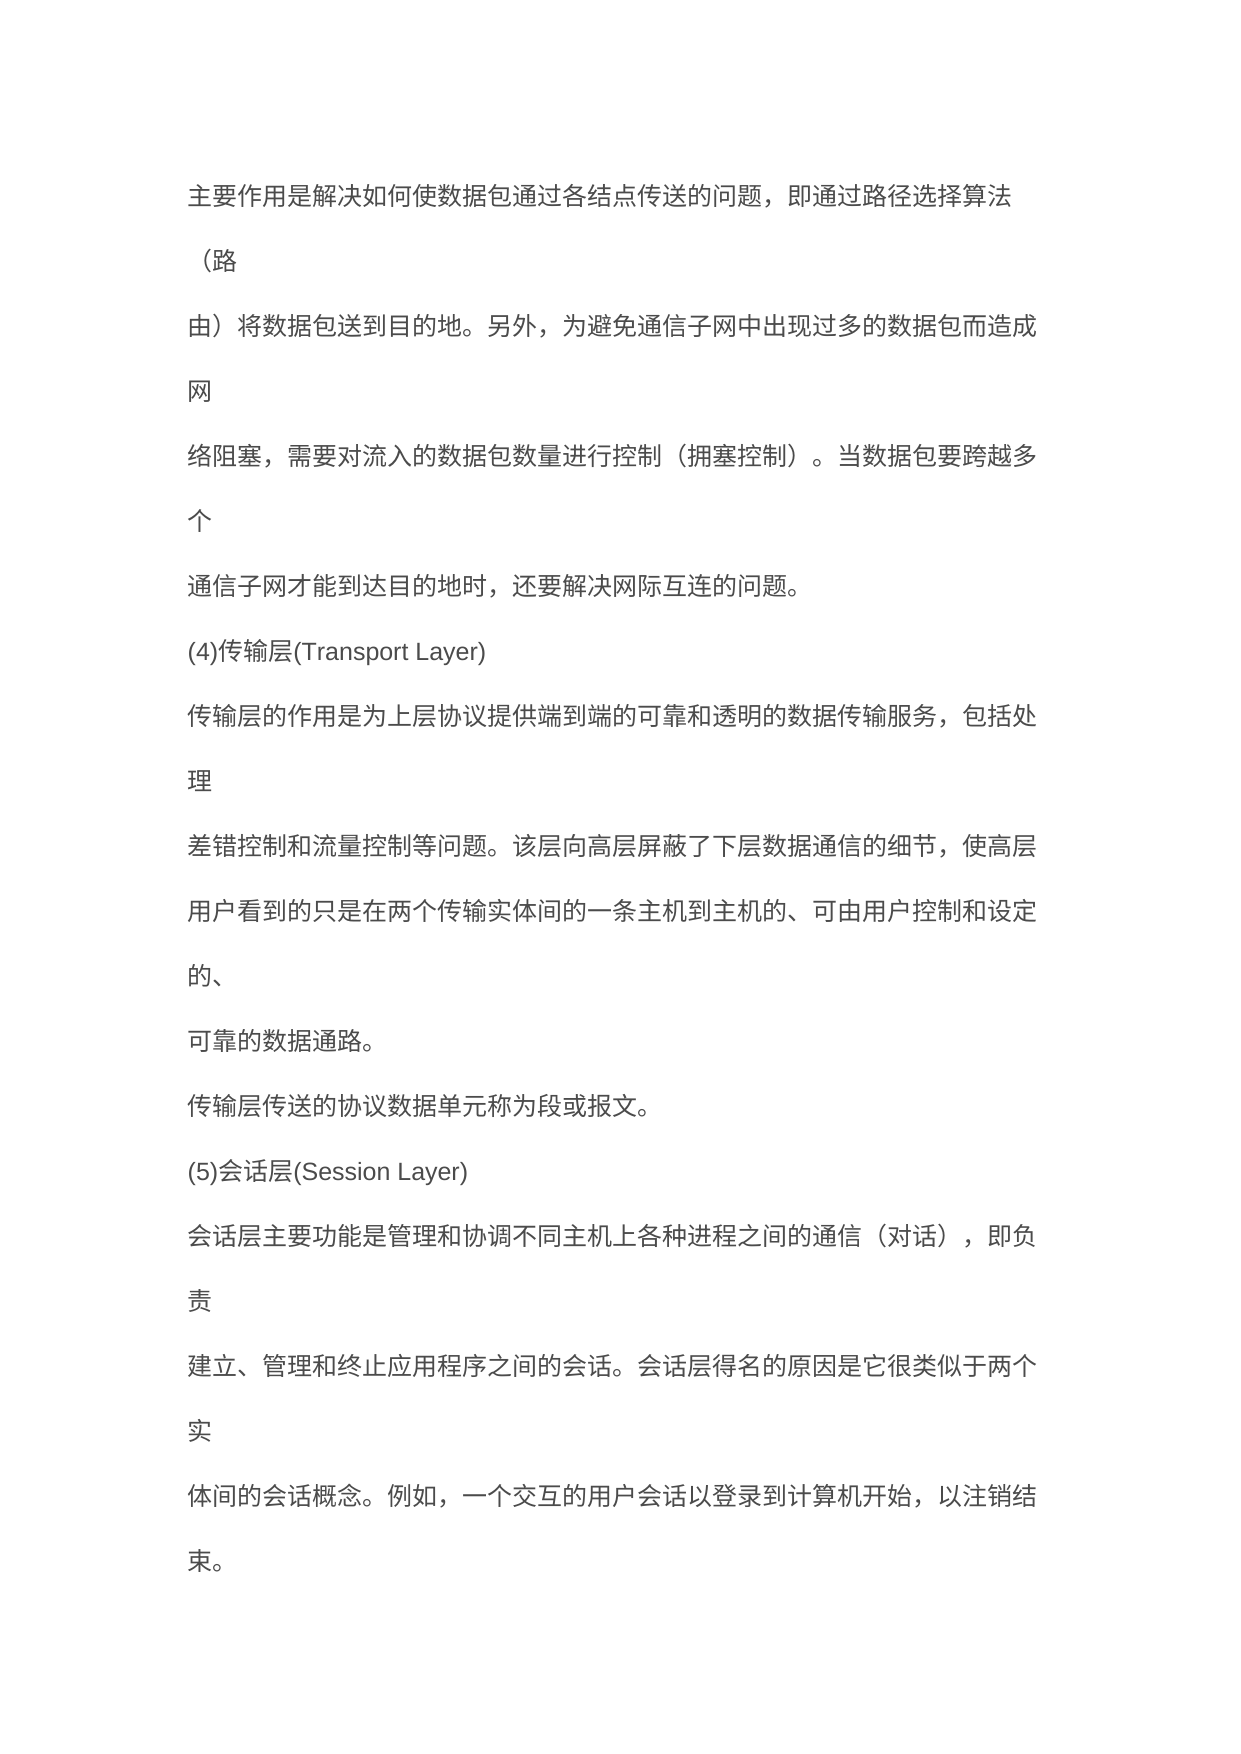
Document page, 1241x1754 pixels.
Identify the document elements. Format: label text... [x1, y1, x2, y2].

text 主要作用是解决如何使数据包通过各结点传送的问题，即通过路径选择算法（路 [187, 162, 1053, 292]
text 传输层传送的协议数据单元称为段或报文。 [187, 1072, 1053, 1137]
text (4)传输层(Transport Layer) [187, 617, 1053, 682]
text 通信子网才能到达目的地时，还要解决网际互连的问题。 [187, 552, 1053, 617]
text 可靠的数据通路。 [187, 1007, 1053, 1072]
text 络阻塞，需要对流入的数据包数量进行控制（拥塞控制）。当数据包要跨越多个 [187, 422, 1053, 552]
text (5)会话层(Session Layer) [187, 1137, 1053, 1202]
text 体间的会话概念。例如，一个交互的用户会话以登录到计算机开始，以注销结束。 [187, 1462, 1053, 1592]
text 由）将数据包送到目的地。另外，为避免通信子网中出现过多的数据包而造成网 [187, 292, 1053, 422]
text 差错控制和流量控制等问题。该层向高层屏蔽了下层数据通信的细节，使高层用户看到的只是在两个传输实体间的一条主机到主机的、可由用户控制和设定的、 [187, 812, 1053, 1007]
text 会话层主要功能是管理和协调不同主机上各种进程之间的通信（对话），即负责 [187, 1202, 1053, 1332]
text 建立、管理和终止应用程序之间的会话。会话层得名的原因是它很类似于两个实 [187, 1332, 1053, 1462]
text 传输层的作用是为上层协议提供端到端的可靠和透明的数据传输服务，包括处理 [187, 682, 1053, 812]
